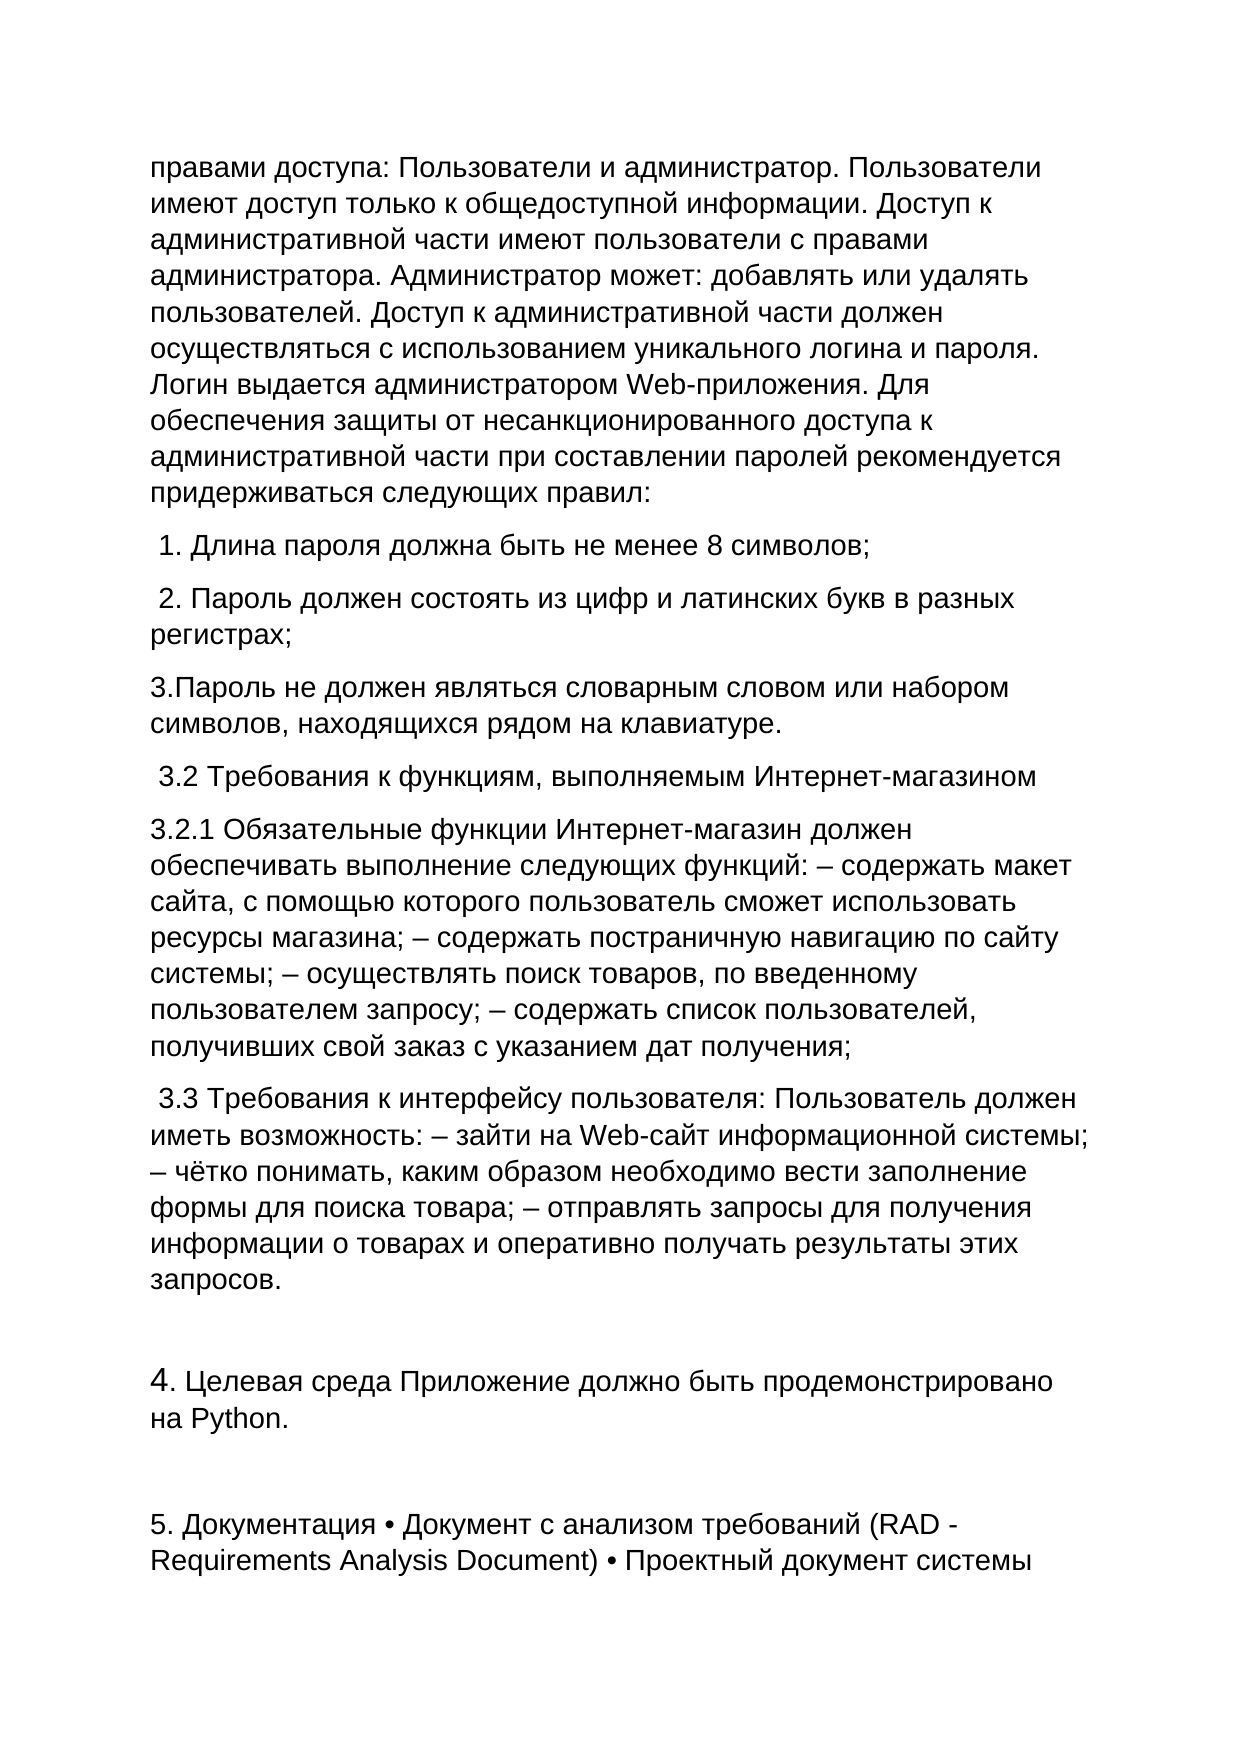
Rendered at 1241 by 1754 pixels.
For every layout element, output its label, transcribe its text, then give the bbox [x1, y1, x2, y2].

text 3.2.1 Обязательные функции Интернет-магазин должен обеспечивать выполнение следующих функций: – содержать макет сайта, с помощью которого пользователь сможет использовать ресурсы магазина; – содержать постраничную навигацию по сайту системы; – осуществлять поиск товаров, по введенному пользователем запросу; – содержать список пользователей, получивших свой заказ с указанием дат получения; [150, 812, 1090, 1062]
text 3.2 Требования к функциям, выполняемым Интернет-магазином [150, 759, 1090, 792]
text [150, 150, 1090, 509]
text 1. Длина пароля должна быть не менее 8 символов; [150, 528, 1090, 562]
text 4. Целевая среда Приложение должно быть продемонстрировано на Python. [150, 1360, 1090, 1434]
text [150, 1507, 1090, 1576]
text 3.3 Требования к интерфейсу пользователя: Пользователь должен иметь возможность: – зайти на Web-сайт информационной системы; – чётко понимать, каким образом необходимо вести заполнение формы для поиска товара; – отправлять запросы для получения информации о товарах и оперативно получать результаты этих запросов. [150, 1081, 1090, 1296]
text 3.Пароль не должен являться словарным словом или набором символов, находящихся рядом на клавиатуре. [150, 670, 1090, 739]
text 2. Пароль должен состоять из цифр и латинских букв в разных регистрах; [150, 581, 1090, 651]
